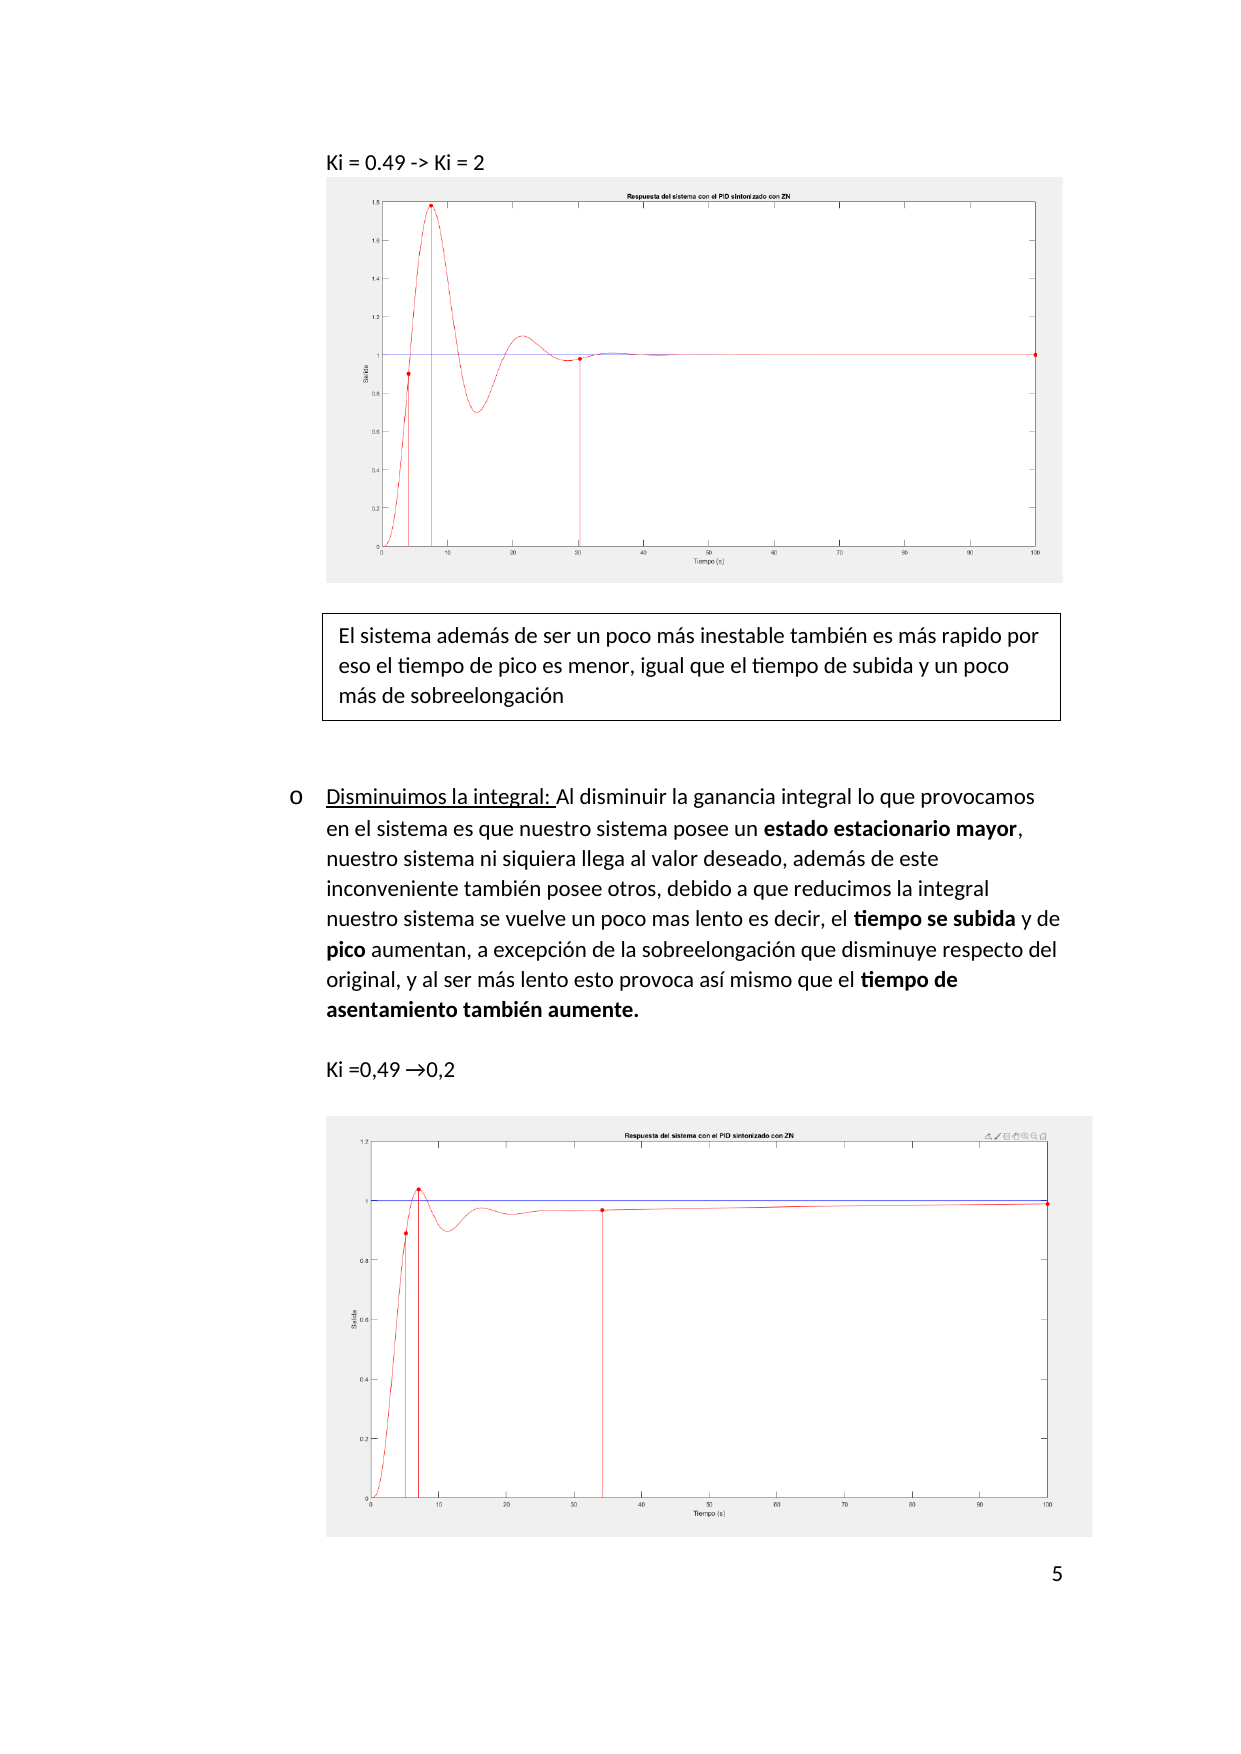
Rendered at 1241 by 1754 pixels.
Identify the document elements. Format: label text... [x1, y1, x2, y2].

picture [326, 1116, 1093, 1537]
picture [326, 177, 1063, 583]
list Ki =0,49 →0,2 [326, 1056, 1063, 1084]
list Disminuimos la integral: Al disminuir la ganancia integral lo que provocamos en el sistema es que nuestro sistema posee un estado estacionario mayor, nuestro sistema ni siquiera llega al valor deseado, además de este inconveniente también posee otros, debido a que reducimos la integral nuestro sistema se vuelve un poco mas lento es decir, el tiempo se subida y de pico aumentan, a excepción de la sobreelongación que disminuye respecto del original, y al ser más lento esto provoca así mismo que el tiempo de asentamiento también aumente. [288, 782, 1063, 1023]
list Ki = 0.49 -> Ki = 2 [326, 148, 1063, 176]
